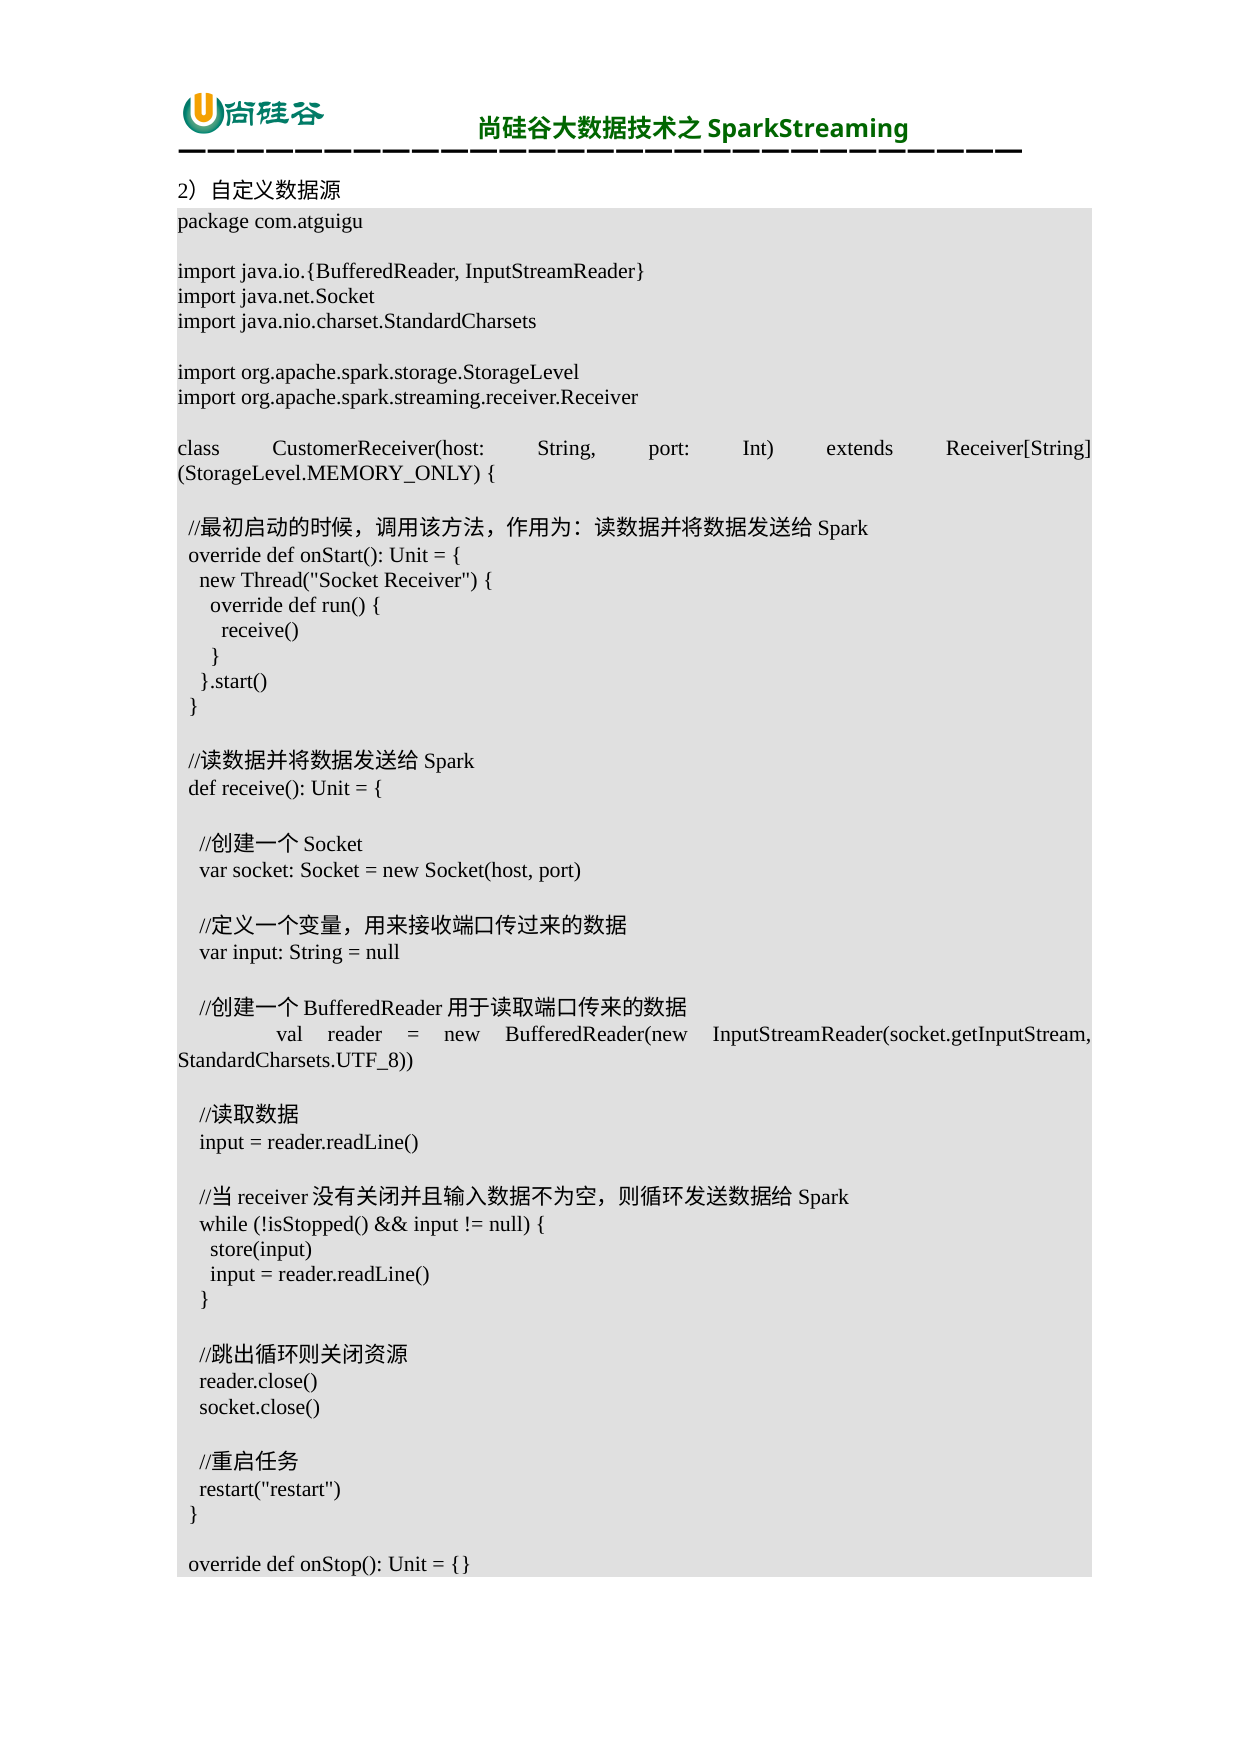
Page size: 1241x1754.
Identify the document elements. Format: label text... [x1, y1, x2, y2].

text //跳出循环则关闭资源 [177, 1337, 1092, 1368]
text var socket: Socket = new Socket(host, port) [177, 857, 1092, 882]
text //创建一个BufferedReader用于读取端口传来的数据 [177, 990, 1092, 1021]
text import java.nio.charset.StandardCharsets [177, 308, 1092, 334]
text //读取数据 [177, 1097, 1092, 1129]
text } [177, 643, 1092, 668]
text class CustomerReceiver(host: String, port: Int) extends Receiver[String](StorageLevel.MEMORY_ONLY) { [177, 434, 1092, 485]
text //读数据并将数据发送给Spark [177, 743, 1092, 775]
text //创建一个Socket [177, 826, 1092, 857]
text } [177, 1286, 1092, 1312]
text //重启任务 [177, 1444, 1092, 1476]
text override def onStop(): Unit = {} [177, 1551, 1092, 1577]
text new Thread("Socket Receiver") { [177, 567, 1092, 592]
text //定义一个变量，用来接收端口传过来的数据 [177, 908, 1092, 939]
text } [177, 693, 1092, 718]
text //最初启动的时候，调用该方法，作用为：读数据并将数据发送给Spark [177, 510, 1092, 542]
text override def onStart(): Unit = { [177, 542, 1092, 567]
text socket.close() [177, 1394, 1092, 1419]
text import java.io.{BufferedReader, InputStreamReader} [177, 258, 1092, 283]
text 2）自定义数据源 [177, 172, 1092, 206]
text import org.apache.spark.streaming.receiver.Receiver [177, 384, 1092, 409]
text }.start() [177, 668, 1092, 693]
text //当receiver没有关闭并且输入数据不为空，则循环发送数据给Spark [177, 1179, 1092, 1211]
text } [177, 1501, 1092, 1526]
text restart("restart") [177, 1476, 1092, 1501]
text package com.atguigu [177, 208, 1092, 233]
text override def run() { [177, 592, 1092, 617]
text receive() [177, 617, 1092, 643]
text while (!isStopped() && input != null) { [177, 1211, 1092, 1236]
text def receive(): Unit = { [177, 775, 1092, 800]
text val reader = new BufferedReader(new InputStreamReader(socket.getInputStream, StandardCharsets.UTF_8)) [177, 1021, 1092, 1072]
text import java.net.Socket [177, 283, 1092, 308]
text input = reader.readLine() [177, 1261, 1092, 1286]
text store(input) [177, 1236, 1092, 1261]
text var input: String = null [177, 939, 1092, 964]
picture [177, 88, 328, 138]
text import org.apache.spark.storage.StorageLevel [177, 359, 1092, 384]
text reader.close() [177, 1368, 1092, 1394]
text input = reader.readLine() [177, 1129, 1092, 1154]
